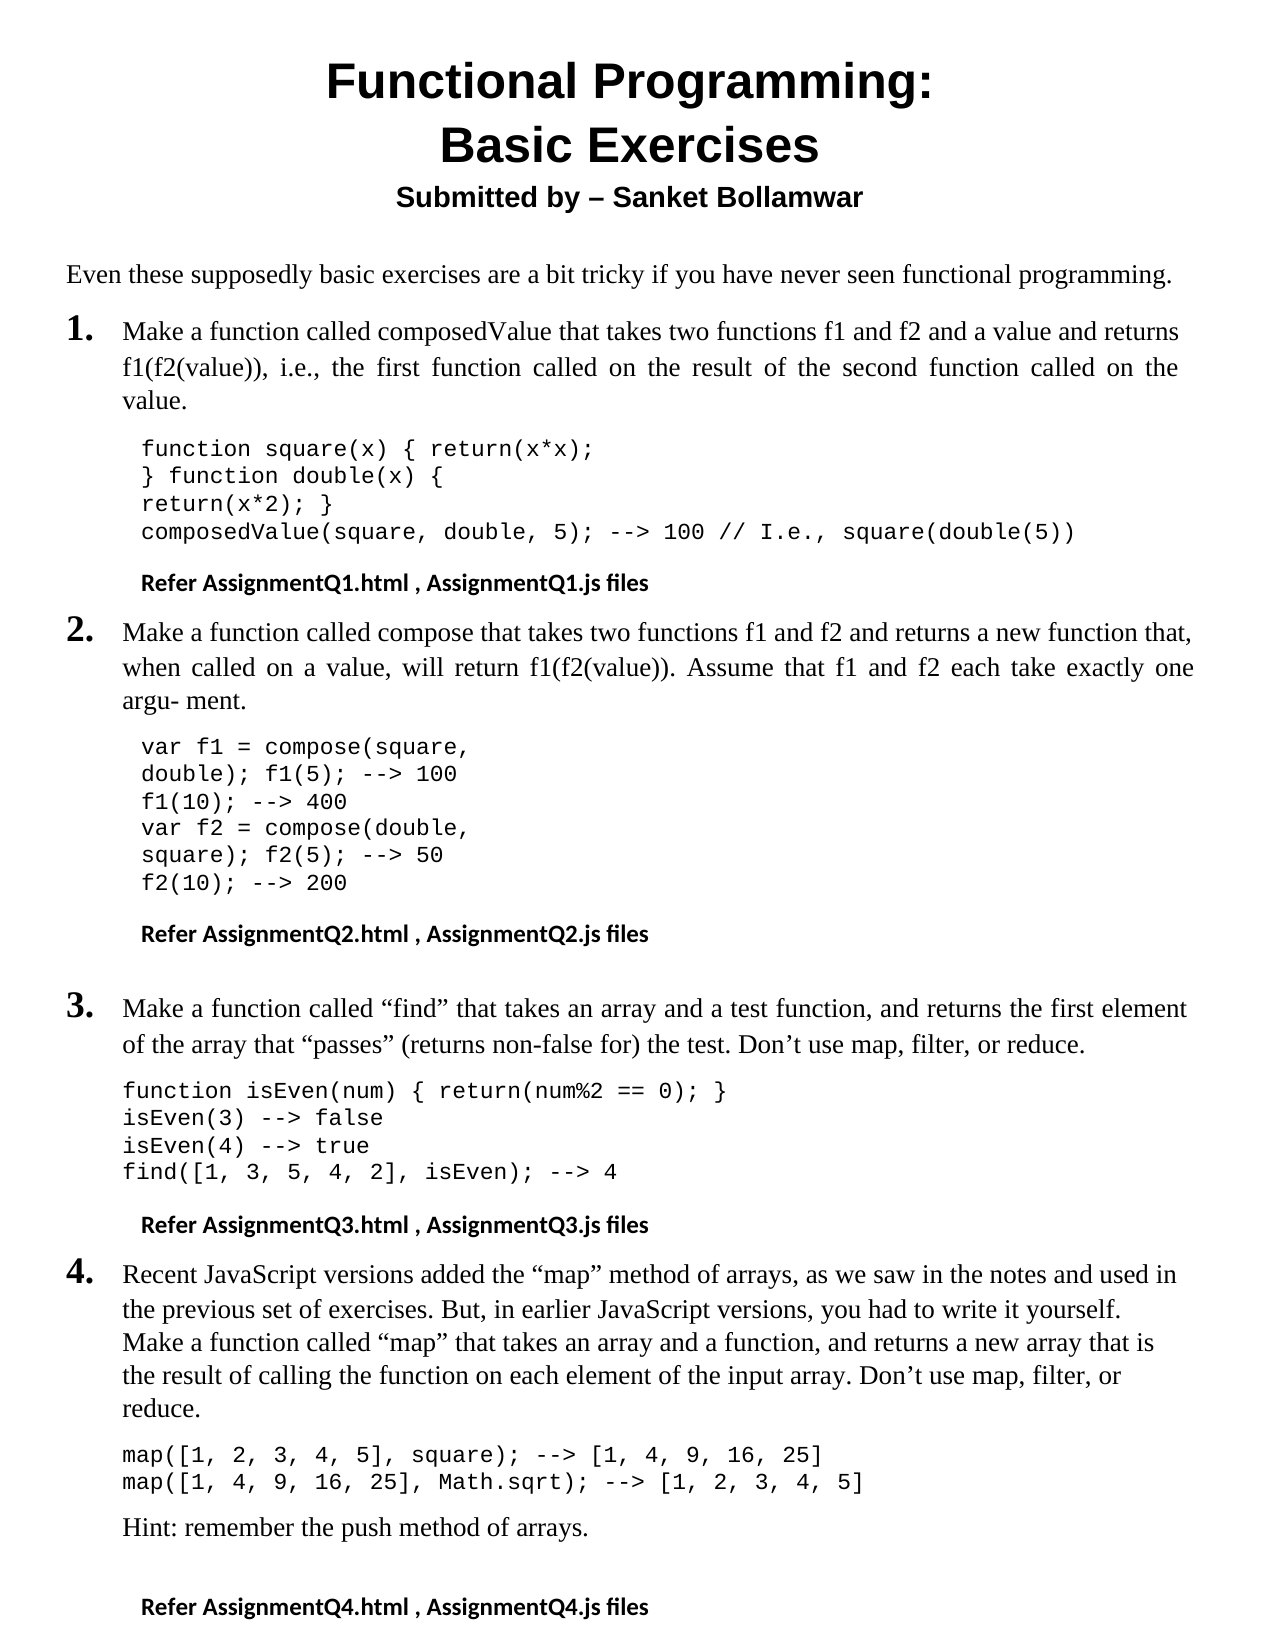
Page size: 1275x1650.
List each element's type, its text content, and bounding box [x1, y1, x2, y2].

text map([1, 4, 9, 16, 25], Math.sqrt); --> [1, 2, 3, 4, 5] [122, 1470, 1204, 1496]
text map([1, 2, 3, 4, 5], square); --> [1, 4, 9, 16, 25] [122, 1443, 1204, 1469]
text Hint: remember the push method of arrays. [122, 1511, 1204, 1542]
text find([1, 3, 5, 4, 2], isEven); --> 4 [122, 1160, 1204, 1186]
text Even these supposedly basic exercises are a bit tricky if you have never seen functional programming. [66, 258, 1204, 289]
text composedValue(square, double, 5); --> 100 // I.e., square(double(5)) [141, 519, 1204, 545]
subtitle Submitted by – Sanket Bollamwar [385, 180, 874, 213]
text f2(10); --> 200 [141, 870, 1204, 896]
list Make a function called “find” that takes an array and a test function, and returns the first element of the array that “passes” (returns non-false for) the test. Don’t use map, filter, or reduce. [66, 982, 1188, 1059]
text Refer AssignmentQ2.html , AssignmentQ2.js files [141, 921, 1204, 947]
text Refer AssignmentQ1.html , AssignmentQ1.js files [141, 571, 1204, 596]
list Recent JavaScript versions added the “map” method of arrays, as we saw in the notes and used in the previous set of exercises. But, in earlier JavaScript versions, you had to write it yourself. Make a function called “map” that takes an array and a function, and returns a new array that is the result of calling the function on each element of the input array. Don’t use map, filter, or reduce. [66, 1248, 1187, 1423]
list Make a function called composedValue that takes two functions f1 and f2 and a value and returns f1(f2(value)), i.e., the first function called on the result of the second function called on the value. [66, 305, 1179, 416]
subtitle Basic Exercises [385, 115, 874, 173]
list Make a function called compose that takes two functions f1 and f2 and returns a new function that, when called on a value, will return f1(f2(value)). Assume that f1 and f2 each take exactly one argu- ment. [66, 606, 1194, 715]
text isEven(4) --> true [122, 1133, 1204, 1159]
text var f1 = compose(square, double); f1(5); --> 100 [141, 735, 594, 788]
text function square(x) { return(x*x); } function double(x) { return(x*2); } [141, 438, 622, 518]
text var f2 = compose(double, square); f2(5); --> 50 [141, 816, 594, 869]
text function isEven(num) { return(num%2 == 0); } isEven(3) --> false [122, 1079, 727, 1132]
text f1(10); --> 400 [141, 789, 1204, 815]
text Refer AssignmentQ3.html , AssignmentQ3.js files [141, 1213, 1204, 1239]
text Refer AssignmentQ4.html , AssignmentQ4.js files [141, 1594, 1204, 1620]
